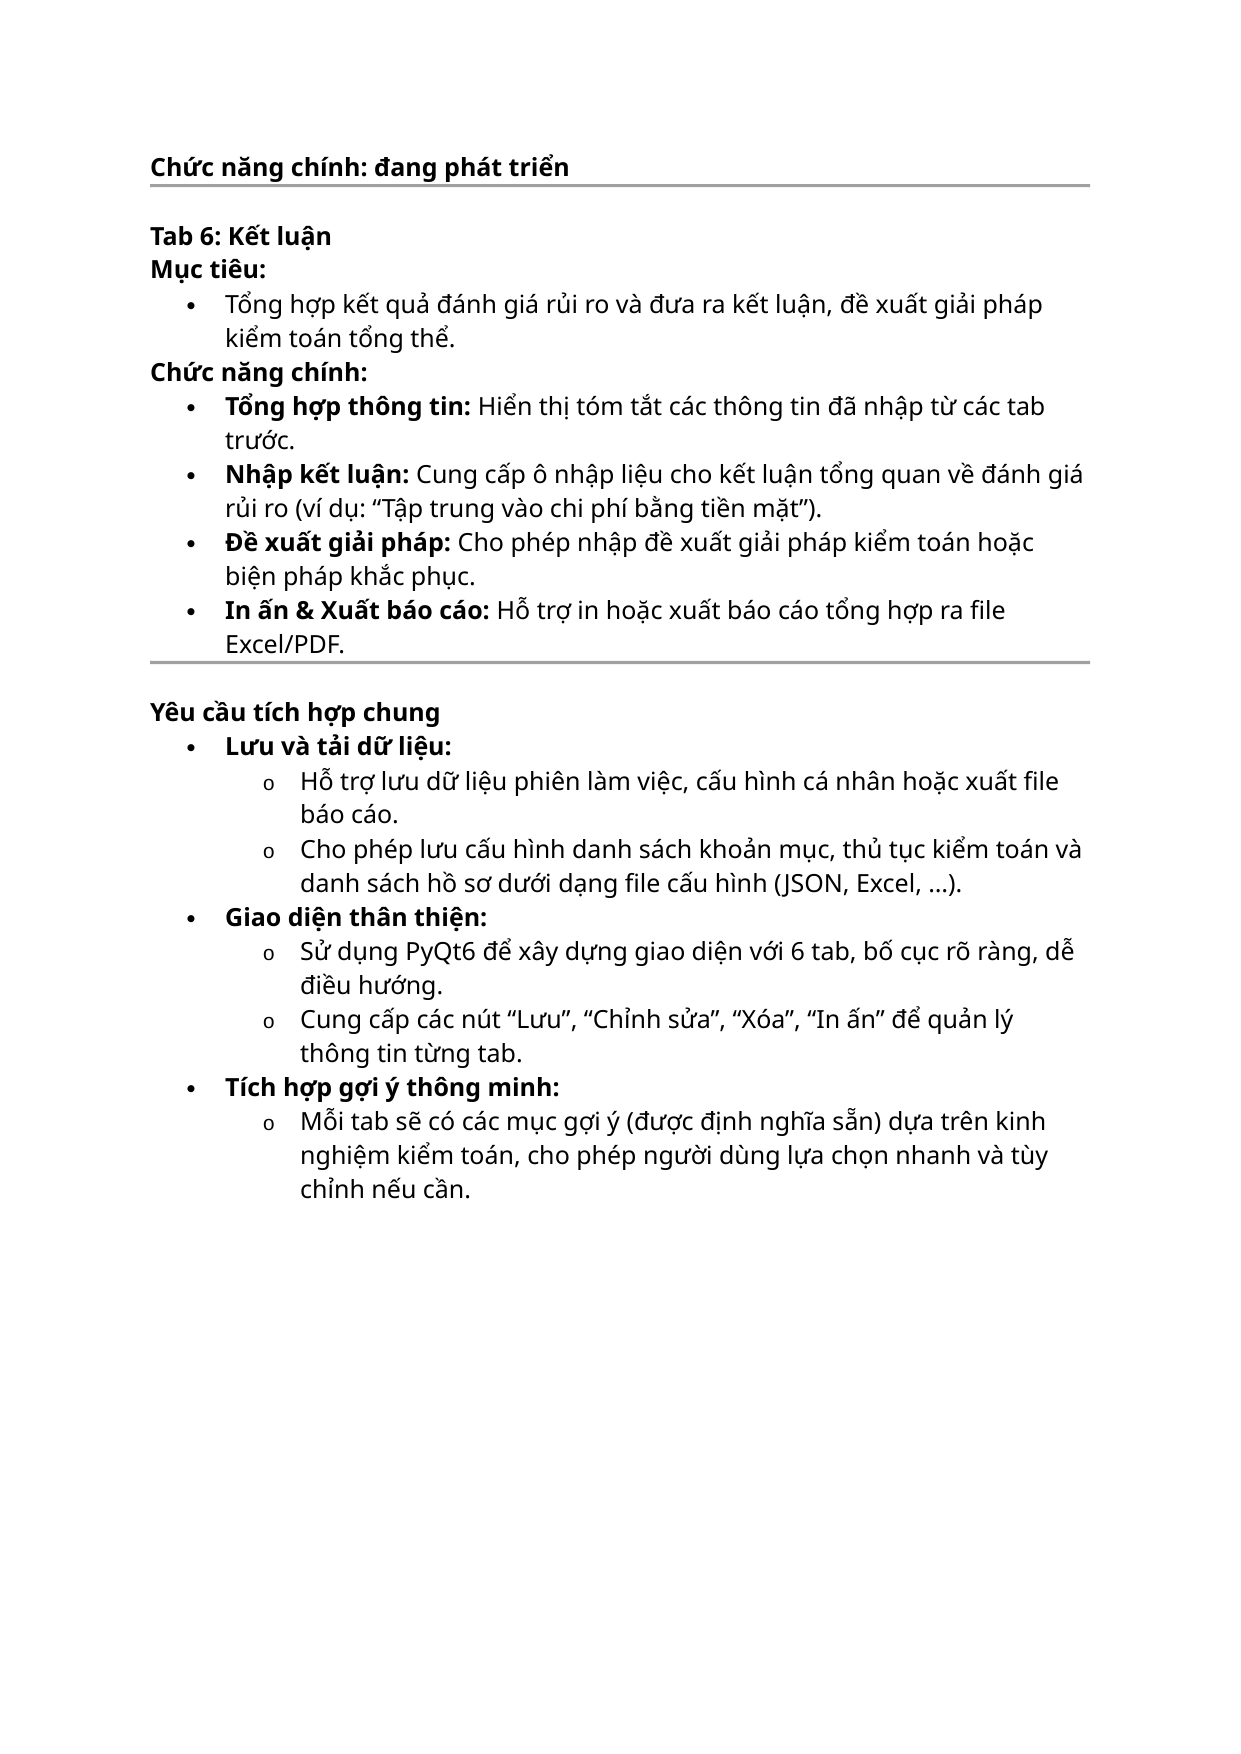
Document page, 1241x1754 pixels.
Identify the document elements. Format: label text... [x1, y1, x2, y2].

list Đề xuất giải pháp: Cho phép nhập đề xuất giải pháp kiểm toán hoặc biện pháp khắc phục. [187, 525, 1090, 593]
text Chức năng chính: đang phát triển [150, 150, 1090, 184]
list Nhập kết luận: Cung cấp ô nhập liệu cho kết luận tổng quan về đánh giá rủi ro (ví dụ: “Tập trung vào chi phí bằng tiền mặt”). [187, 457, 1090, 525]
list Sử dụng PyQt6 để xây dựng giao diện với 6 tab, bố cục rõ ràng, dễ điều hướng. [262, 933, 1090, 1002]
list Lưu và tải dữ liệu: [187, 729, 1090, 763]
list Hỗ trợ lưu dữ liệu phiên làm việc, cấu hình cá nhân hoặc xuất file báo cáo. [262, 763, 1090, 831]
text Mục tiêu: [150, 252, 1090, 286]
list Giao diện thân thiện: [187, 899, 1090, 933]
text Tab 6: Kết luận [150, 218, 1090, 252]
list Tổng hợp thông tin: Hiển thị tóm tắt các thông tin đã nhập từ các tab trước. [187, 388, 1090, 457]
list Mỗi tab sẽ có các mục gợi ý (được định nghĩa sẵn) dựa trên kinh nghiệm kiểm toán, cho phép người dùng lựa chọn nhanh và tùy chỉnh nếu cần. [262, 1104, 1090, 1206]
list In ấn & Xuất báo cáo: Hỗ trợ in hoặc xuất báo cáo tổng hợp ra file Excel/PDF. [187, 593, 1090, 660]
list Tích hợp gợi ý thông minh: [187, 1070, 1090, 1104]
list Cho phép lưu cấu hình danh sách khoản mục, thủ tục kiểm toán và danh sách hồ sơ dưới dạng file cấu hình (JSON, Excel, …). [262, 831, 1090, 899]
text Chức năng chính: [150, 354, 1090, 388]
text Yêu cầu tích hợp chung [150, 695, 1090, 729]
list Cung cấp các nút “Lưu”, “Chỉnh sửa”, “Xóa”, “In ấn” để quản lý thông tin từng tab. [262, 1002, 1090, 1070]
list Tổng hợp kết quả đánh giá rủi ro và đưa ra kết luận, đề xuất giải pháp kiểm toán tổng thể. [187, 286, 1090, 354]
